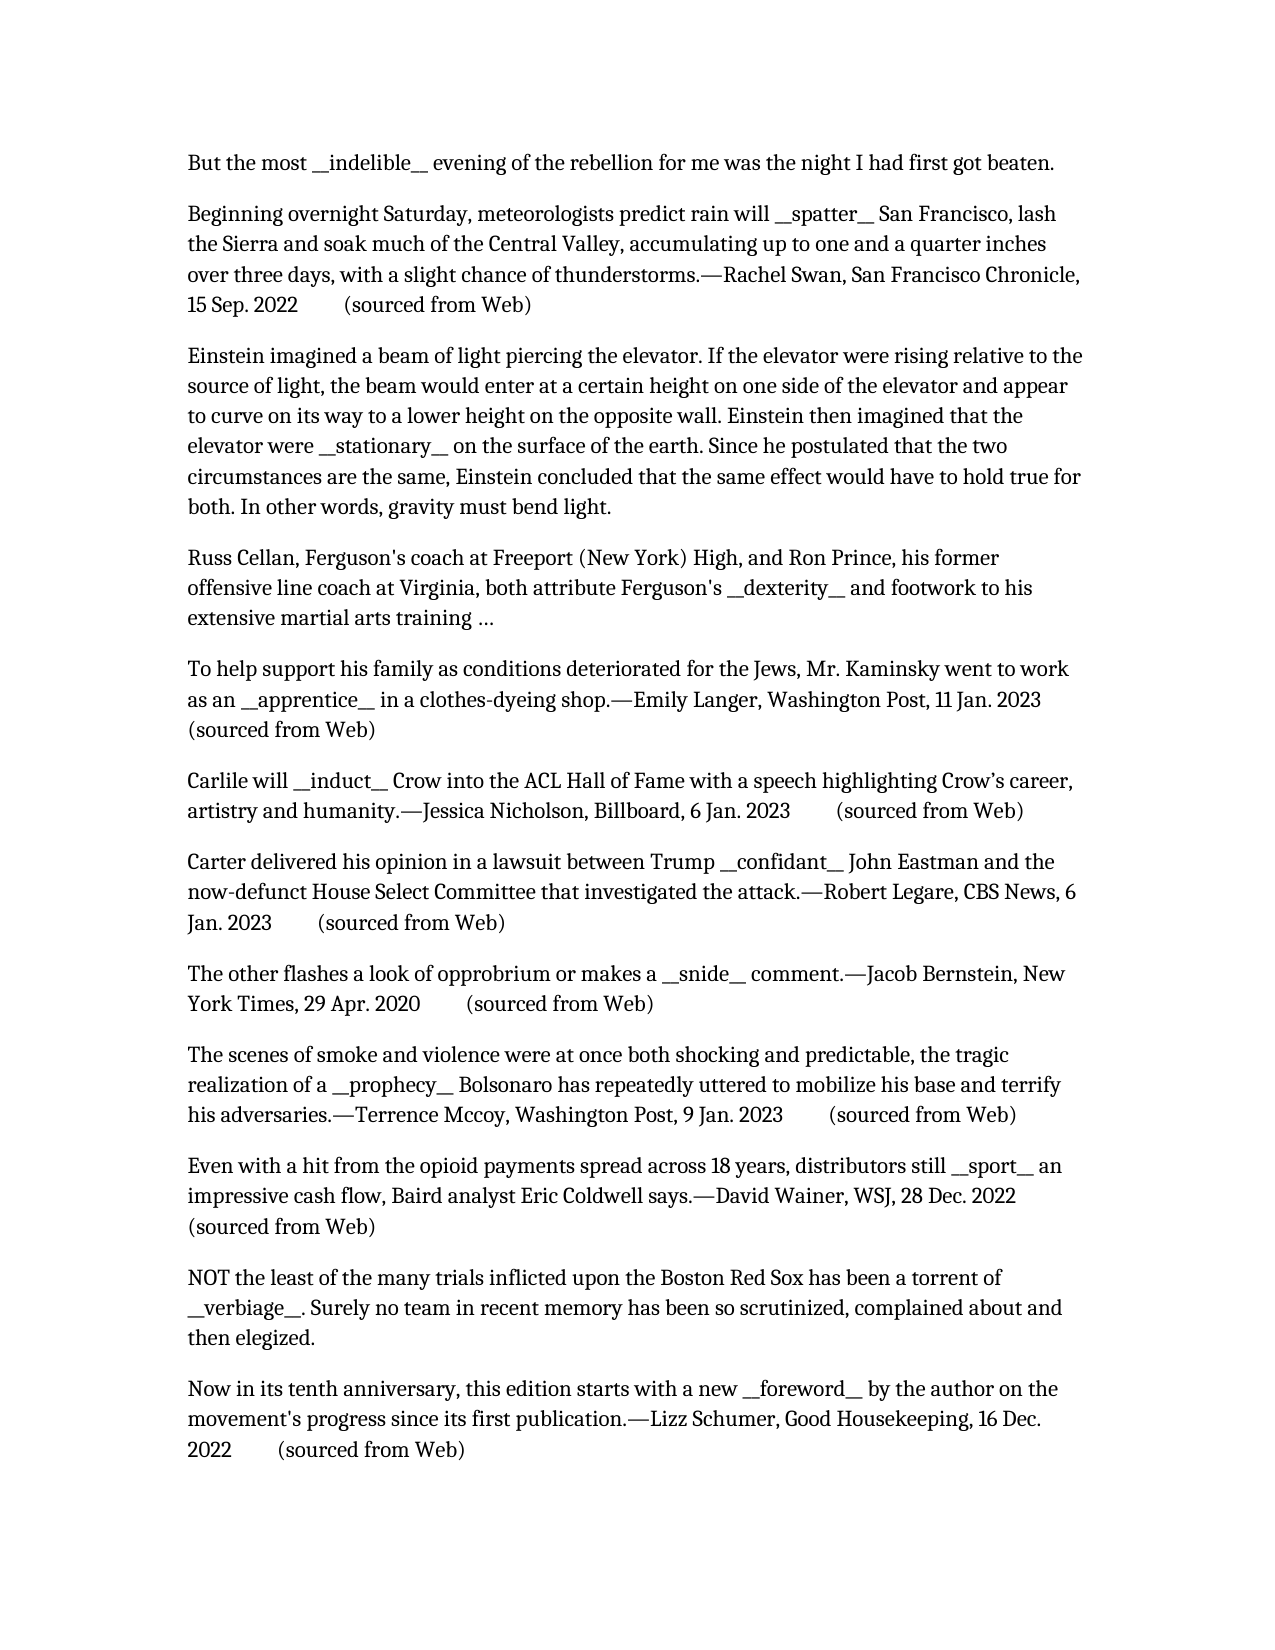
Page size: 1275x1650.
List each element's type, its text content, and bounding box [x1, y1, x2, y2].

text Now in its tenth anniversary, this edition starts with a new __foreword__ by the author on the movement's progress since its first publication.—Lizz Schumer, Good Housekeeping, 16 Dec. 2022 (sourced from Web) [187, 1376, 1087, 1463]
text Even with a hit from the opioid payments spread across 18 years, distributors still __sport__ an impressive cash flow, Baird analyst Eric Coldwell says.—David Wainer, WSJ, 28 Dec. 2022 (sourced from Web) [187, 1153, 1087, 1240]
text Carter delivered his opinion in a lawsuit between Trump __confidant__ John Eastman and the now-defunct House Select Committee that investigated the attack.—Robert Legare, CBS News, 6 Jan. 2023 (sourced from Web) [187, 849, 1087, 936]
text NOT the least of the many trials inflicted upon the Boston Red Sox has been a torrent of __verbiage__. Surely no team in recent memory has been so scrutinized, complained about and then elegized. [187, 1264, 1087, 1351]
text Carlile will __induct__ Crow into the ACL Hall of Fame with a speech highlighting Crow’s career, artistry and humanity.—Jessica Nicholson, Billboard, 6 Jan. 2023 (sourced from Web) [187, 768, 1087, 824]
text Beginning overnight Saturday, meteorologists predict rain will __spatter__ San Francisco, lash the Sierra and soak much of the Central Valley, accumulating up to one and a quarter inches over three days, with a slight chance of thunderstorms.—Rachel Swan, San Francisco Chronicle, 15 Sep. 2022 (sourced from Web) [187, 201, 1087, 318]
text But the most __indelible__ evening of the rebellion for me was the night I had first got beaten. [187, 150, 1087, 176]
text Einstein imagined a beam of light piercing the elevator. If the elevator were rising relative to the source of light, the beam would enter at a certain height on one side of the elevator and appear to curve on its way to a lower height on the opposite wall. Einstein then imagined that the elevator were __stationary__ on the surface of the earth. Since he postulated that the two circumstances are the same, Einstein concluded that the same effect would have to hold true for both. In other words, gravity must bend light. [187, 343, 1087, 520]
text The other flashes a look of opprobrium or makes a __snide__ comment.—Jacob Bernstein, New York Times, 29 Apr. 2020 (sourced from Web) [187, 960, 1087, 1017]
text The scenes of smoke and violence were at once both shocking and predictable, the tragic realization of a __prophecy__ Bolsonaro has repeatedly uttered to mobilize his base and terrify his adversaries.—Terrence Mccoy, Washington Post, 9 Jan. 2023 (sourced from Web) [187, 1042, 1087, 1128]
text Russ Cellan, Ferguson's coach at Freeport (New York) High, and Ron Prince, his former offensive line coach at Virginia, both attribute Ferguson's __dexterity__ and footwork to his extensive martial arts training … [187, 545, 1087, 632]
text To help support his family as conditions deteriorated for the Jews, Mr. Kaminsky went to work as an __apprentice__ in a clothes-dyeing shop.—Emily Langer, Washington Post, 11 Jan. 2023 (sourced from Web) [187, 656, 1087, 743]
